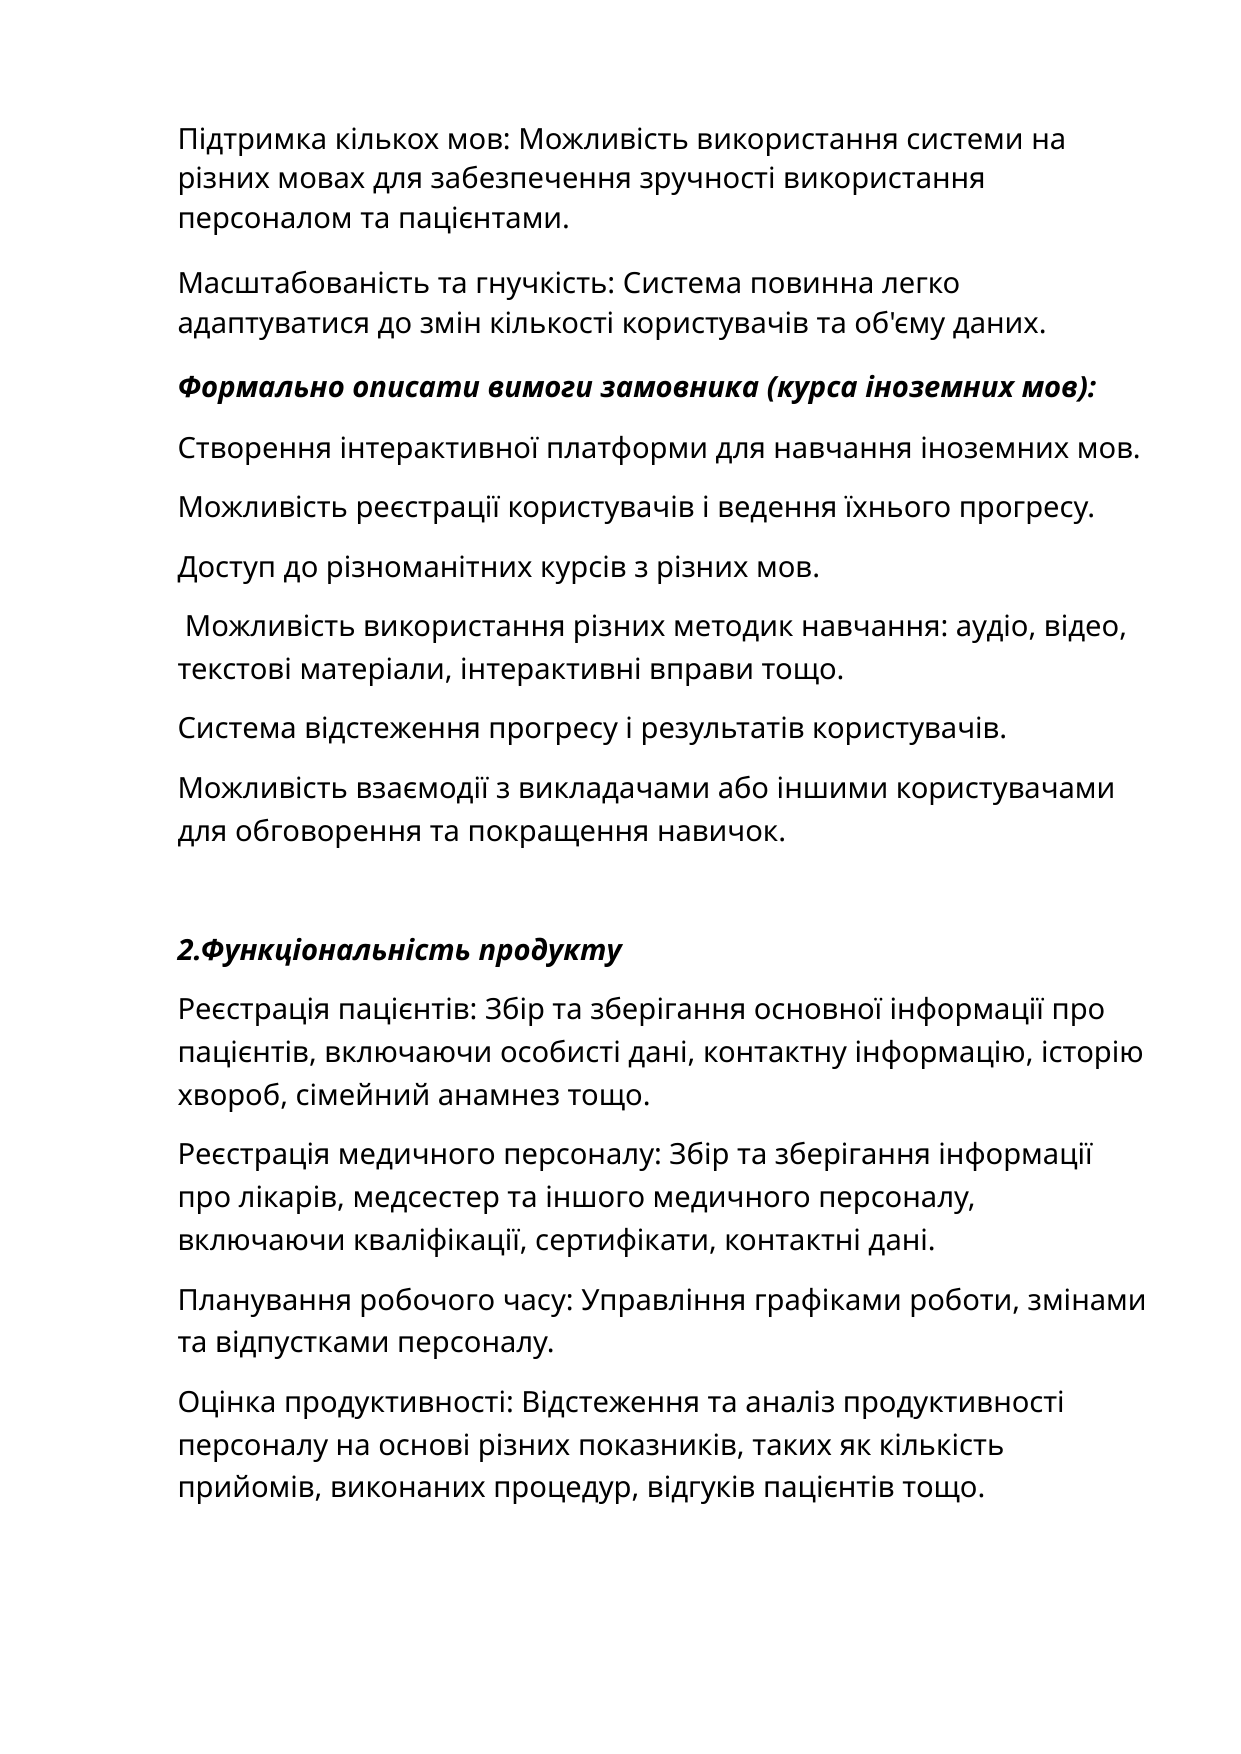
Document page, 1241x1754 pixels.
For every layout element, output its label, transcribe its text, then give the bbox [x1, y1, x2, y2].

text Масштабованість та гнучкість: Система повинна легко адаптуватися до змін кількості користувачів та об'єму даних. [177, 262, 1152, 342]
text Формально описати вимоги замовника (курса іноземних мов): [177, 367, 1152, 406]
text Доступ до різноманітних курсів з різних мов. [177, 546, 1152, 586]
text Підтримка кількох мов: Можливість використання системи на різних мовах для забезпечення зручності використання персоналом та пацієнтами. [177, 118, 1152, 237]
text Можливість взаємодії з викладачами або іншими користувачами для обговорення та покращення навичок. [177, 767, 1152, 850]
text Реєстрація пацієнтів: Збір та зберігання основної інформації про пацієнтів, включаючи особисті дані, контактну інформацію, історію хвороб, сімейний анамнез тощо. [177, 988, 1152, 1114]
text Оцінка продуктивності: Відстеження та аналіз продуктивності персоналу на основі різних показників, таких як кількість прийомів, виконаних процедур, відгуків пацієнтів тощо. [177, 1381, 1152, 1506]
text Система відстеження прогресу і результатів користувачів. [177, 708, 1152, 747]
text Планування робочого часу: Управління графіками роботи, змінами та відпустками персоналу. [177, 1279, 1152, 1361]
text Реєстрація медичного персоналу: Збір та зберігання інформації про лікарів, медсестер та іншого медичного персоналу, включаючи кваліфікації, сертифікати, контактні дані. [177, 1134, 1152, 1259]
text Створення інтерактивної платформи для навчання іноземних мов. [177, 427, 1152, 467]
text Можливість реєстрації користувачів і ведення їхнього прогресу. [177, 487, 1152, 526]
text Можливість використання різних методик навчання: аудіо, відео, текстові матеріали, інтерактивні вправи тощо. [177, 606, 1152, 688]
text 2.Функціональність продукту [177, 929, 1152, 969]
